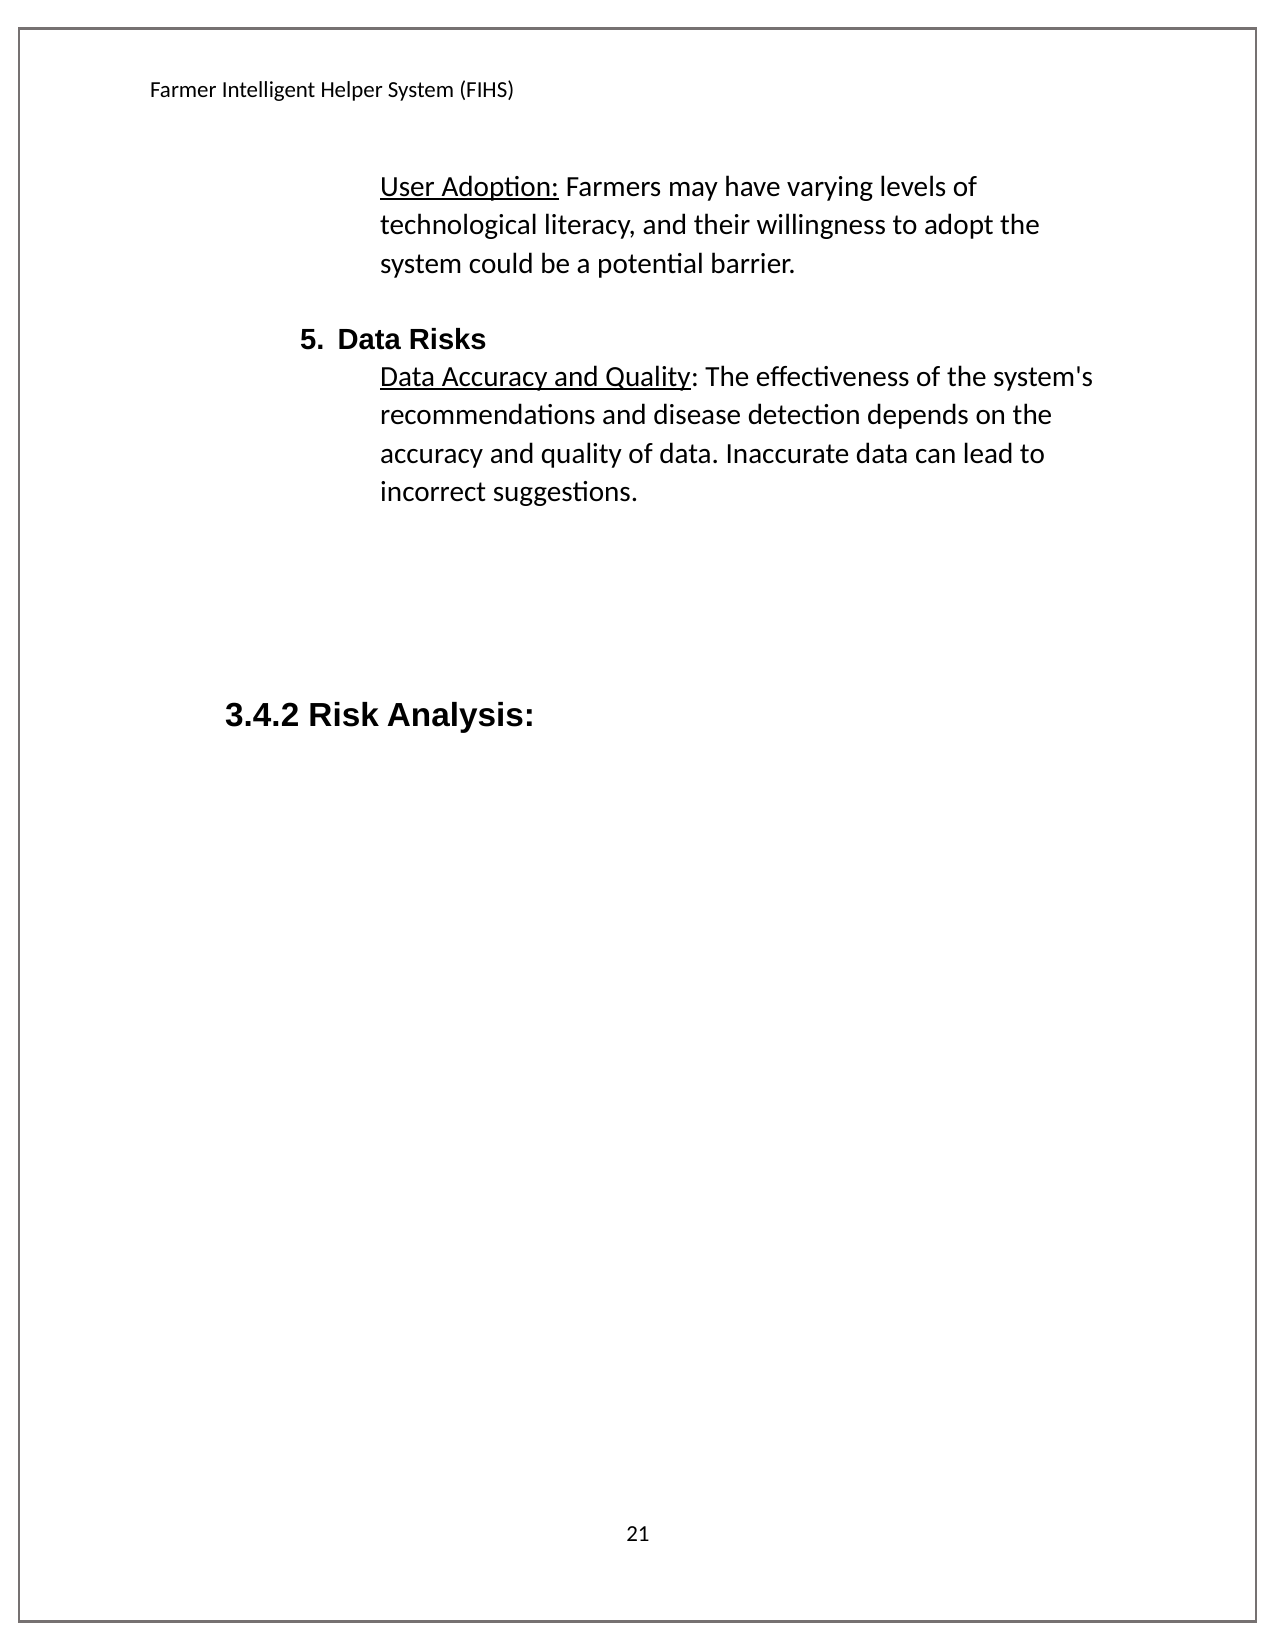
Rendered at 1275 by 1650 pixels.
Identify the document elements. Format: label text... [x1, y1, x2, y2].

list User Adoption: Farmers may have varying levels of technological literacy, and their willingness to adopt the system could be a potential barrier. [380, 168, 1125, 280]
list Data Risks [300, 322, 1125, 355]
list Data Accuracy and Quality: The effectiveness of the system's recommendations and disease detection depends on the accuracy and quality of data. Inaccurate data can lead to incorrect suggestions. [380, 358, 1125, 509]
list 3.4.2 Risk Analysis: [225, 694, 1125, 733]
